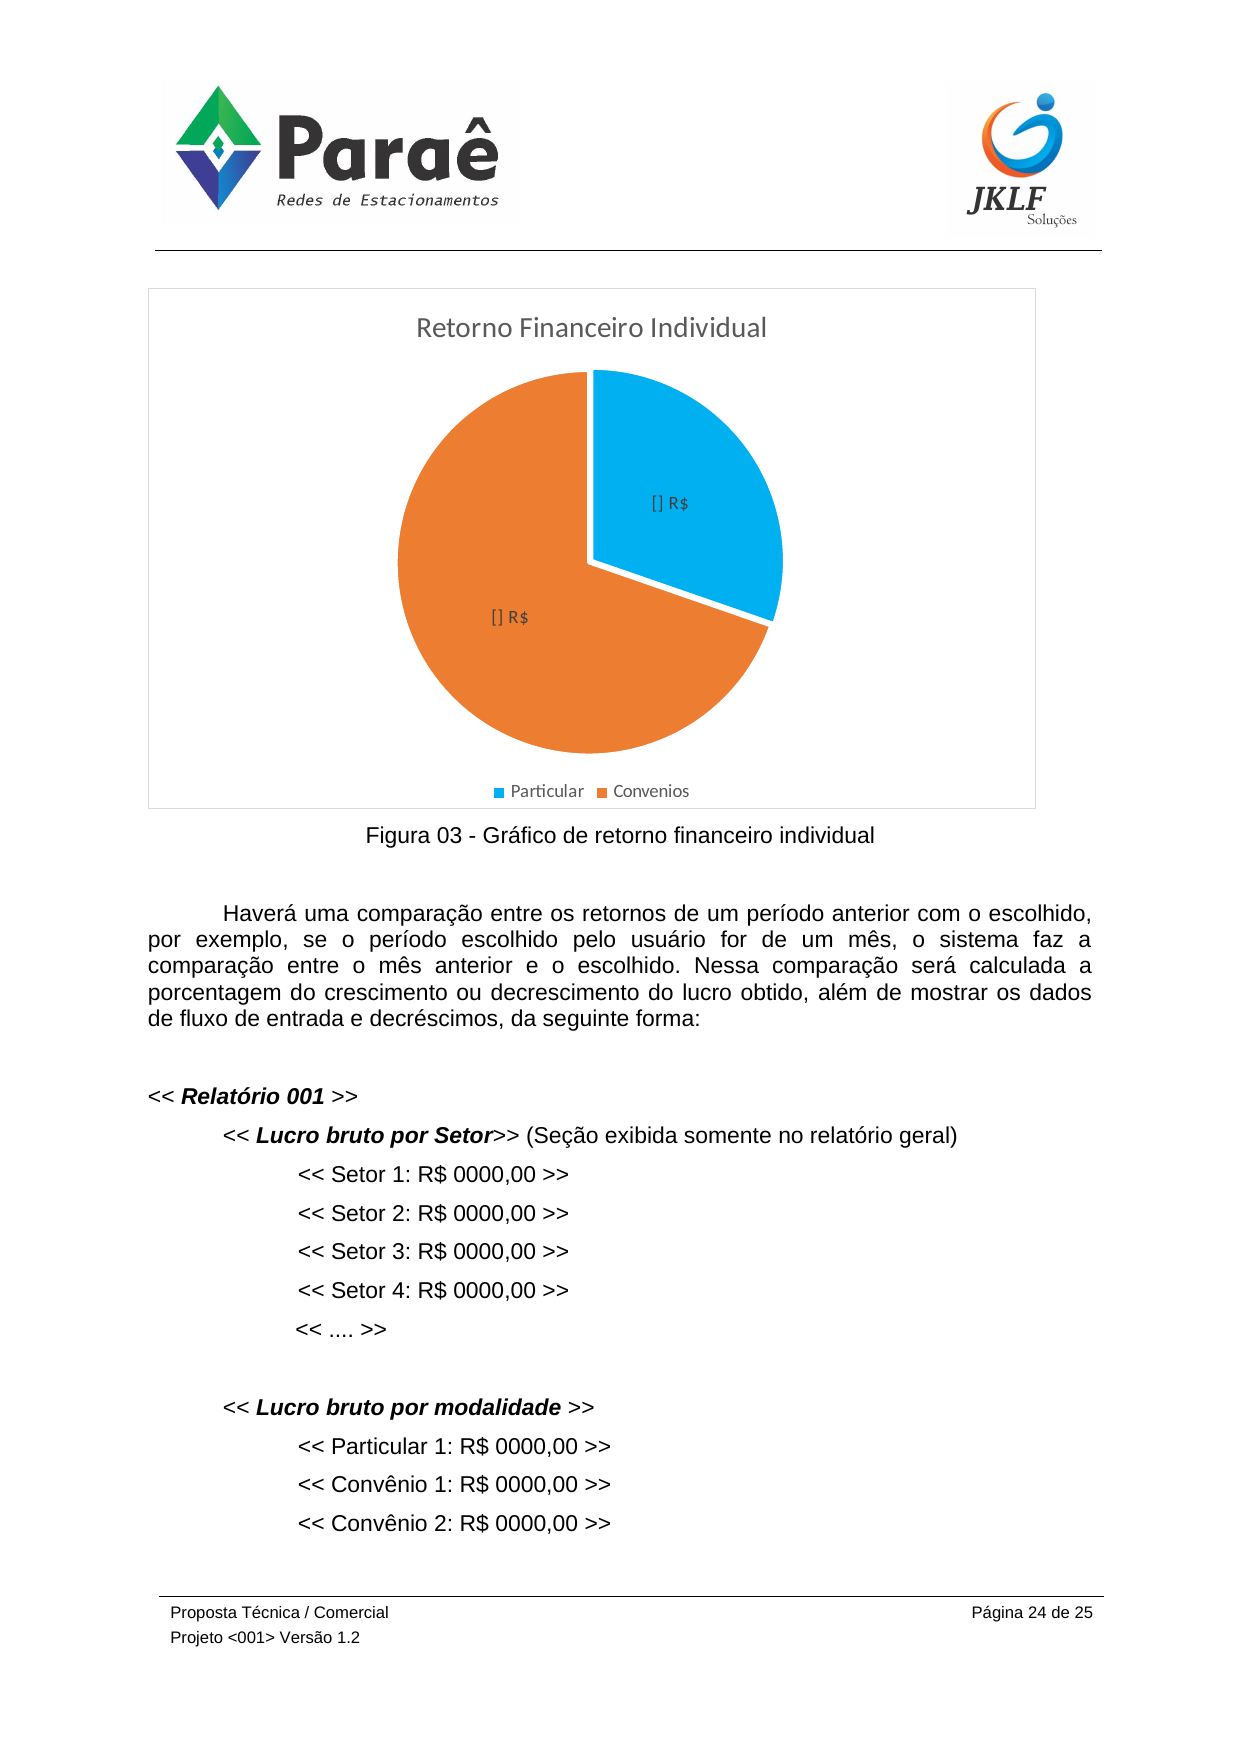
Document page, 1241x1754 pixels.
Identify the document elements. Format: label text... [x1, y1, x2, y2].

text << Setor 2: R$ 0000,00 >> [148, 1199, 1092, 1226]
text << Lucro bruto por Setor>> (Seção exibida somente no relatório geral) [148, 1122, 1092, 1148]
text Figura 03 - Gráfico de retorno financeiro individual [148, 822, 1092, 848]
text << Lucro bruto por modalidade >> [148, 1394, 1092, 1420]
text << Setor 4: R$ 0000,00 >> [148, 1277, 1092, 1303]
text << Particular 1: R$ 0000,00 >> [148, 1433, 1092, 1459]
text << Relatório 001 >> [148, 1083, 1092, 1109]
text Haverá uma comparação entre os retornos de um período anterior com o escolhido, por exemplo, se o período escolhido pelo usuário for de um mês, o sistema faz a comparação entre o mês anterior e o escolhido. Nessa comparação será calculada a porcentagem do crescimento ou decrescimento do lucro obtido, além de mostrar os dados de fluxo de entrada e decréscimos, da seguinte forma: [148, 900, 1092, 1032]
text << Convênio 2: R$ 0000,00 >> [148, 1510, 1092, 1537]
text << Setor 3: R$ 0000,00 >> [148, 1238, 1092, 1265]
picture [946, 81, 1095, 238]
picture [162, 81, 520, 222]
text << .... >> [221, 1316, 1092, 1342]
text << Convênio 1: R$ 0000,00 >> [148, 1471, 1092, 1498]
text << Setor 1: R$ 0000,00 >> [148, 1161, 1092, 1187]
